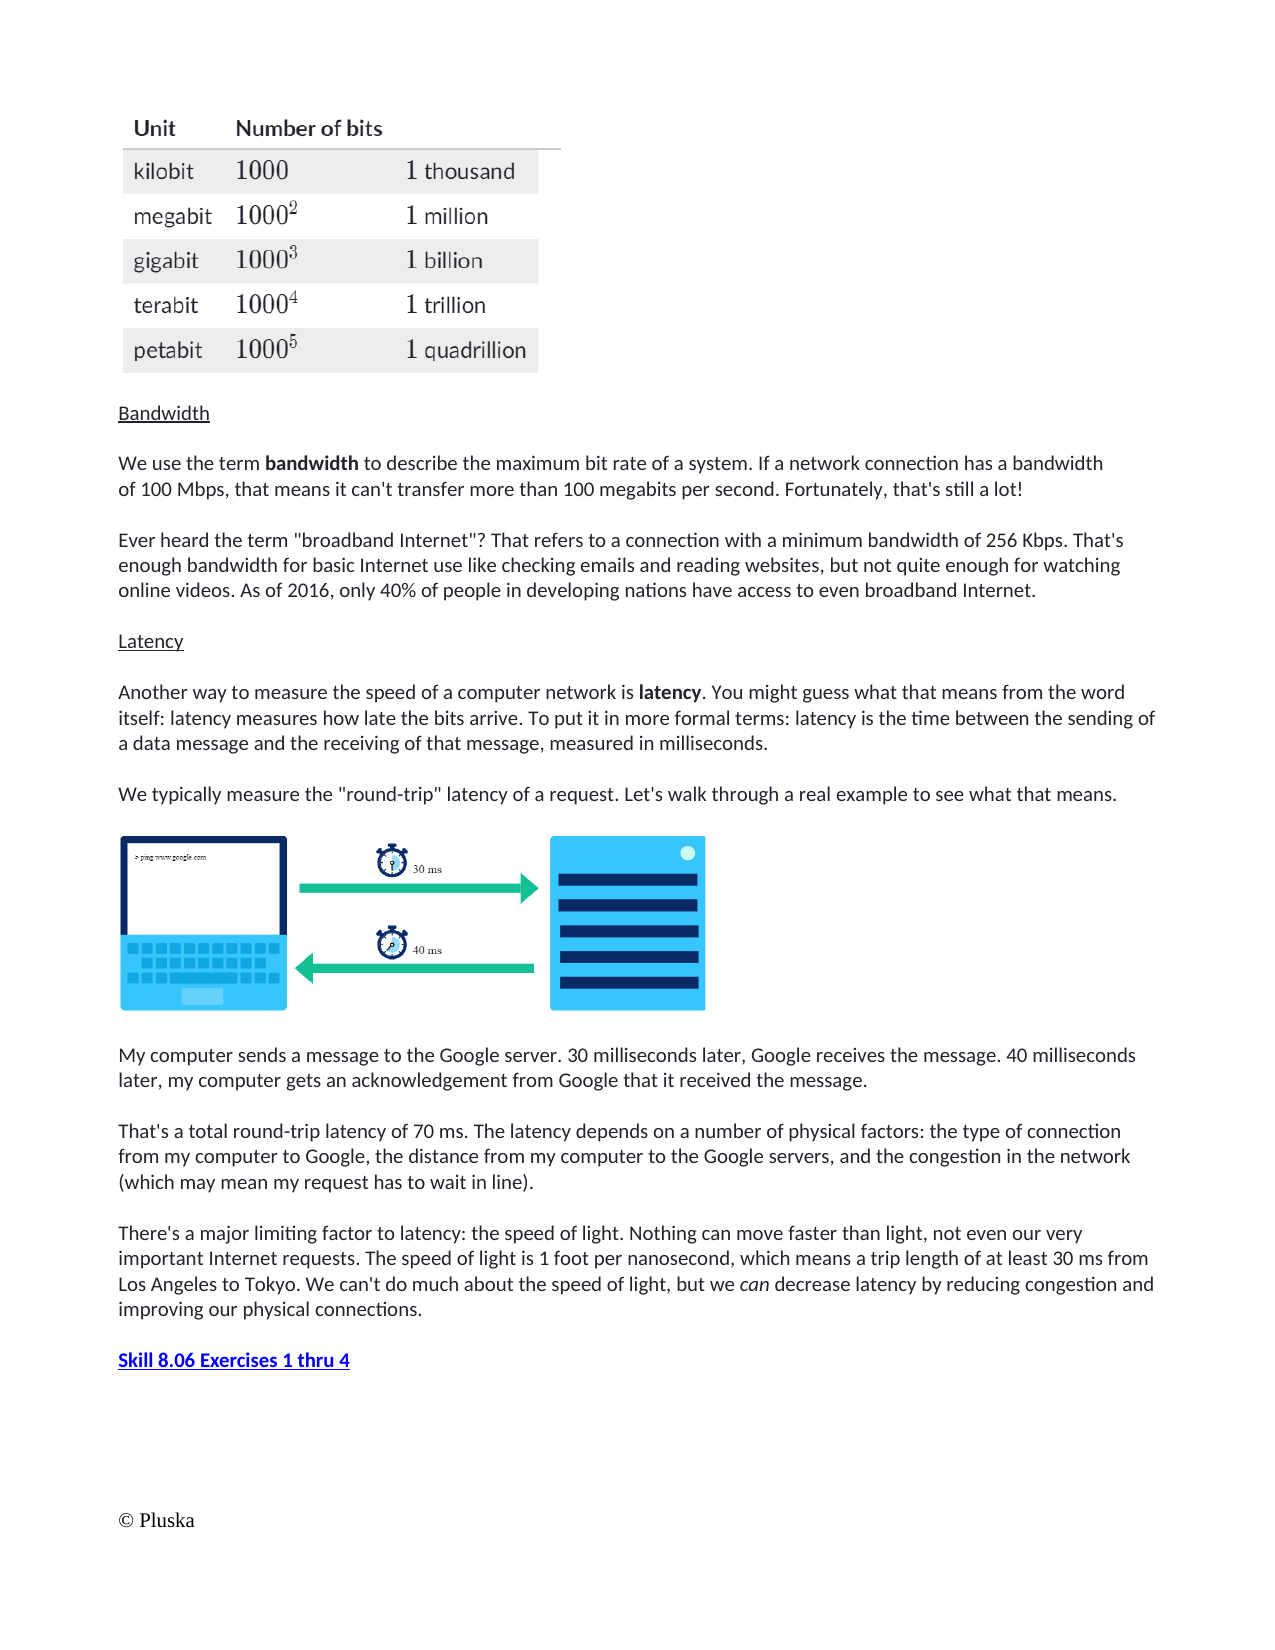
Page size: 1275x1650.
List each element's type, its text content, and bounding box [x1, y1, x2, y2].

text Latency [118, 628, 1157, 654]
picture [118, 118, 563, 375]
text We typically measure the "round-trip" latency of a request. Let's walk through a real example to see what that means. [118, 781, 1157, 806]
text Ever heard the term "broadband Internet"? That refers to a connection with a minimum bandwidth of 256 Kbps. That's enough bandwidth for basic Internet use like checking emails and reading websites, but not quite enough for watching online videos. As of 2016, only 40% of people in developing nations have access to even broadband Internet. [118, 527, 1157, 603]
text Another way to measure the speed of a computer network is latency. You might guess what that means from the word itself: latency measures how late the bits arrive. To put it in more formal terms: latency is the time between the sending of a data message and the receiving of that message, measured in milliseconds. [118, 679, 1157, 756]
picture [118, 831, 706, 1017]
text Bandwidth [118, 400, 1157, 425]
text That's a total round-trip latency of 70 ms. The latency depends on a number of physical factors: the type of connection from my computer to Google, the distance from my computer to the Google servers, and the congestion in the network (which may mean my request has to wait in line). [118, 1118, 1157, 1194]
text My computer sends a message to the Google server. 30 milliseconds later, Google receives the message. 40 milliseconds later, my computer gets an acknowledgement from Google that it received the message. [118, 1042, 1157, 1093]
text Skill 8.06 Exercises 1 thru 4 [118, 1347, 1157, 1372]
text We use the term bandwidth to describe the maximum bit rate of a system. If a network connection has a bandwidth of 100 Mbps, that means it can't transfer more than 100 megabits per second. Fortunately, that's still a lot! [118, 451, 1157, 501]
